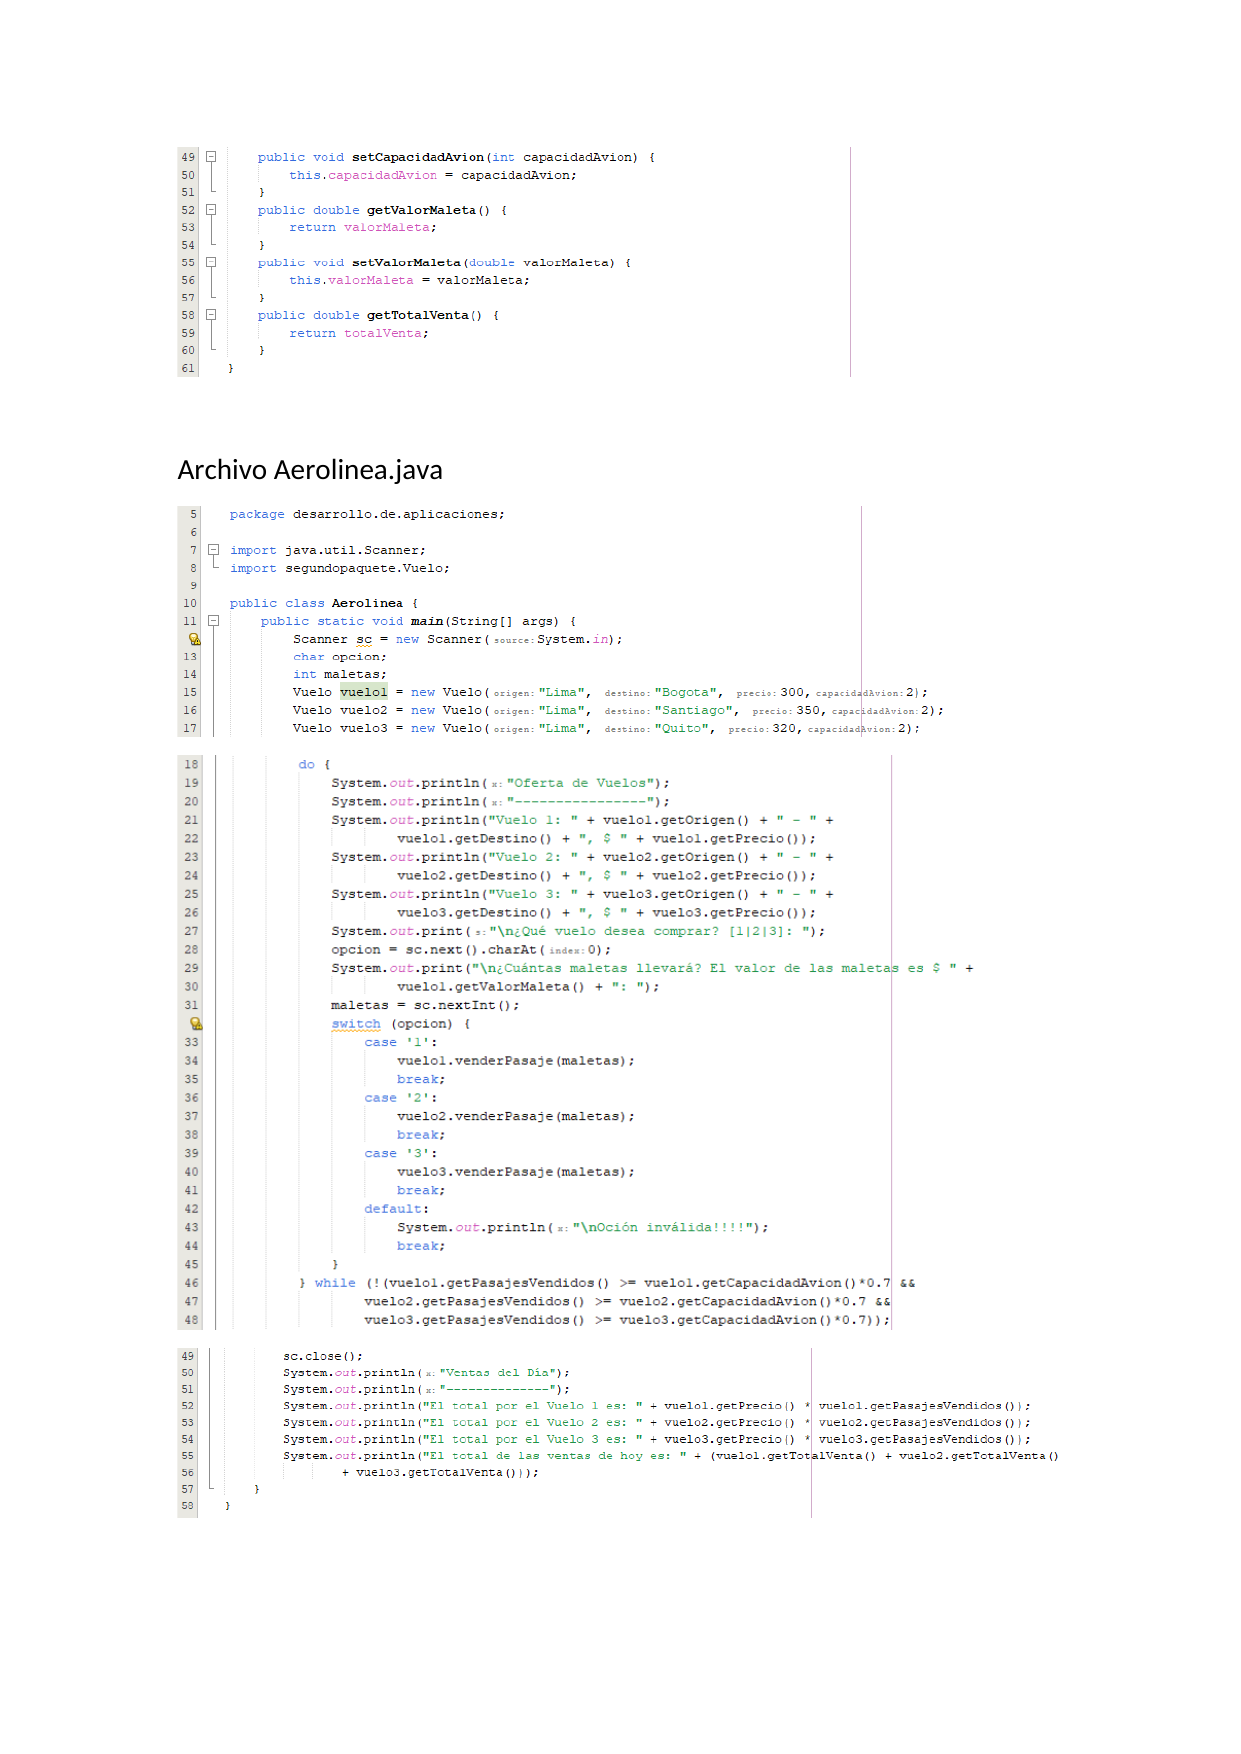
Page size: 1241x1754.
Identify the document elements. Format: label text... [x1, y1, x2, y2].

picture [177, 755, 1063, 1330]
picture [177, 147, 1063, 377]
picture [177, 1348, 1063, 1518]
text Archivo Aerolinea.java [177, 451, 1063, 487]
picture [177, 506, 1063, 737]
